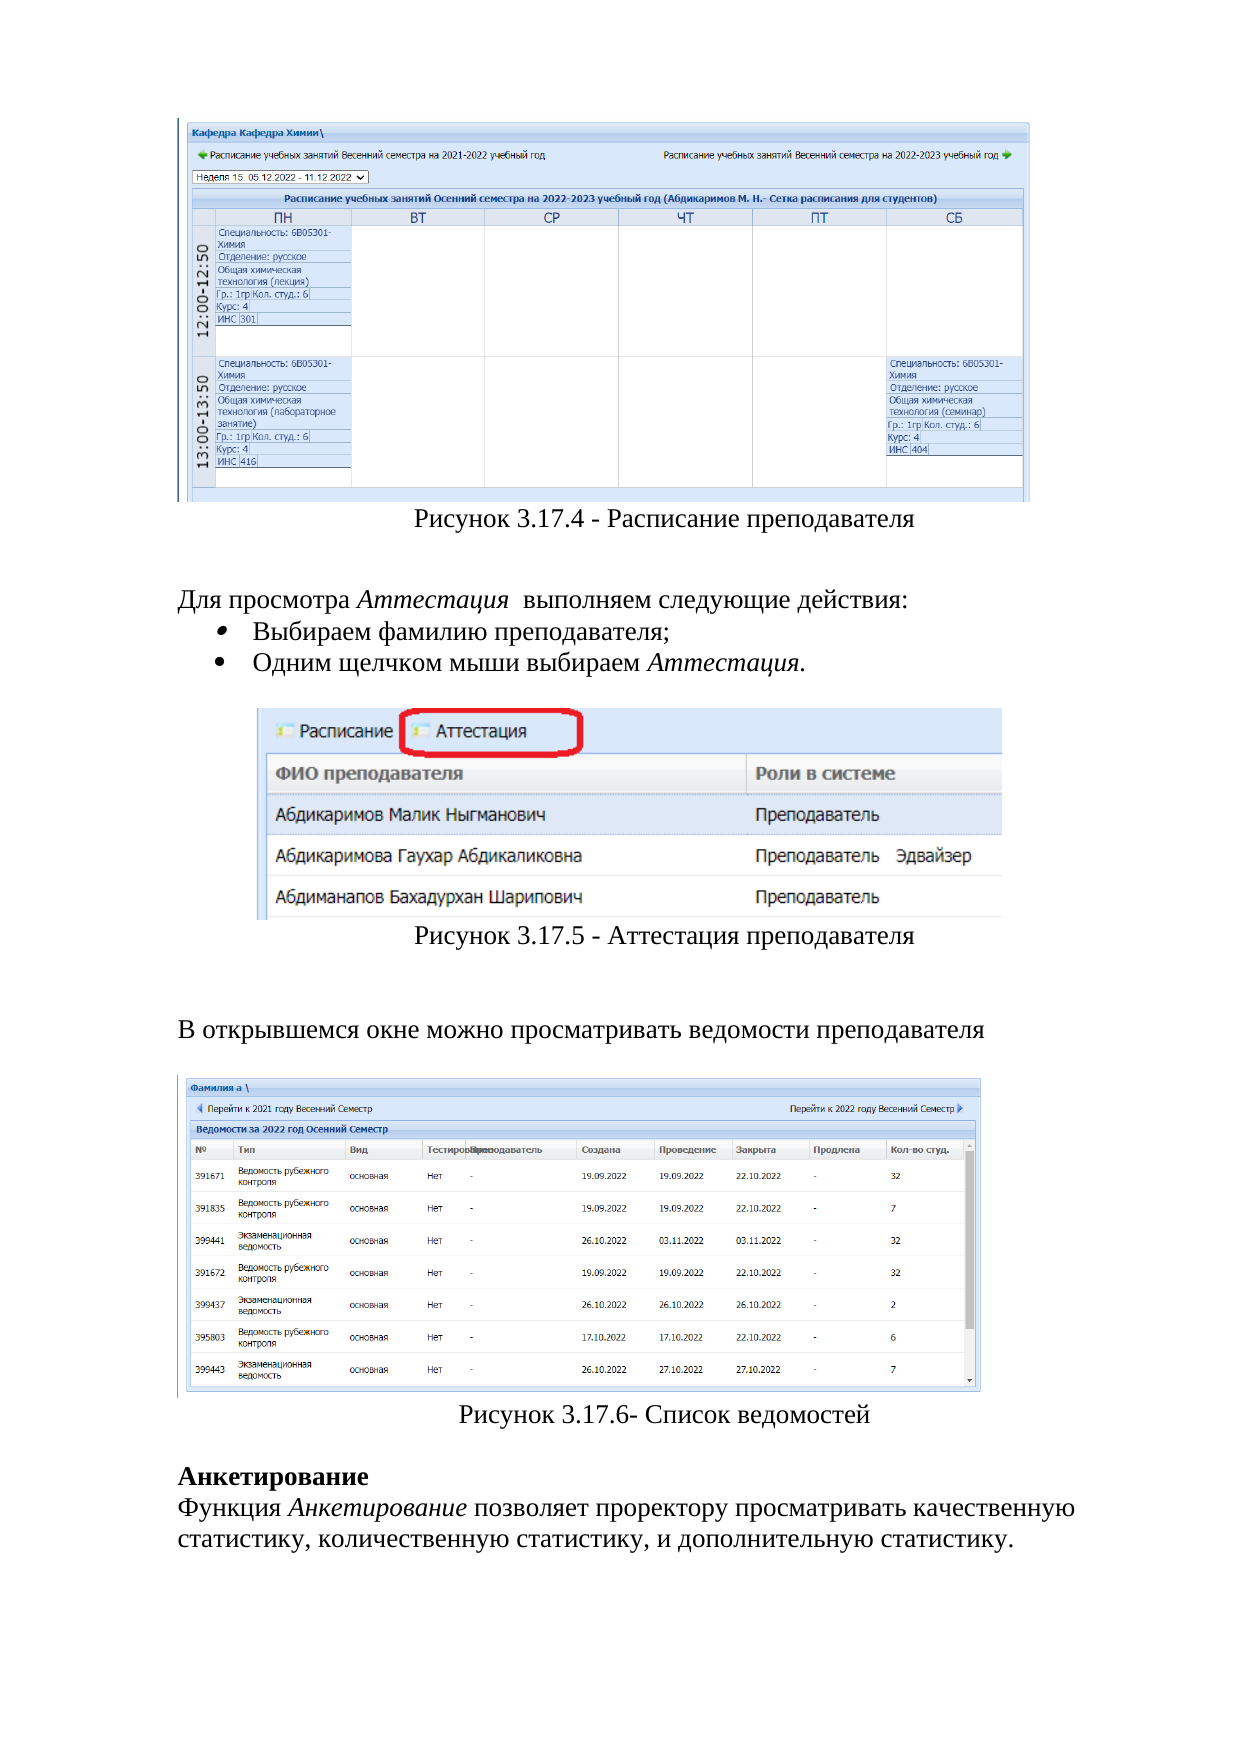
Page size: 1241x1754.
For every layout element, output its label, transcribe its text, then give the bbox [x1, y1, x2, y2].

text Для просмотра Аттестация выполняем следующие действия: [177, 583, 1152, 614]
text В открывшемся окне можно просматривать ведомости преподавателя [177, 1013, 1152, 1044]
list Выбираем фамилию преподавателя; [215, 614, 1152, 646]
list Одним щелчком мыши выбираем Аттестация. [215, 646, 1152, 677]
picture [252, 708, 1003, 920]
text Рисунок 3.17.4 - Расписание преподавателя [177, 502, 1152, 533]
picture [177, 118, 1036, 502]
text Анкетирование [177, 1460, 1152, 1491]
text Рисунок 3.17.6- Список ведомостей [177, 1398, 1152, 1429]
text Рисунок 3.17.5 - Аттестация преподавателя [177, 919, 1152, 951]
picture [177, 1075, 986, 1398]
text Функция Анкетирование позволяет проректору просматривать качественную статистику, количественную статистику, и дополнительную статистику. [177, 1491, 1152, 1554]
